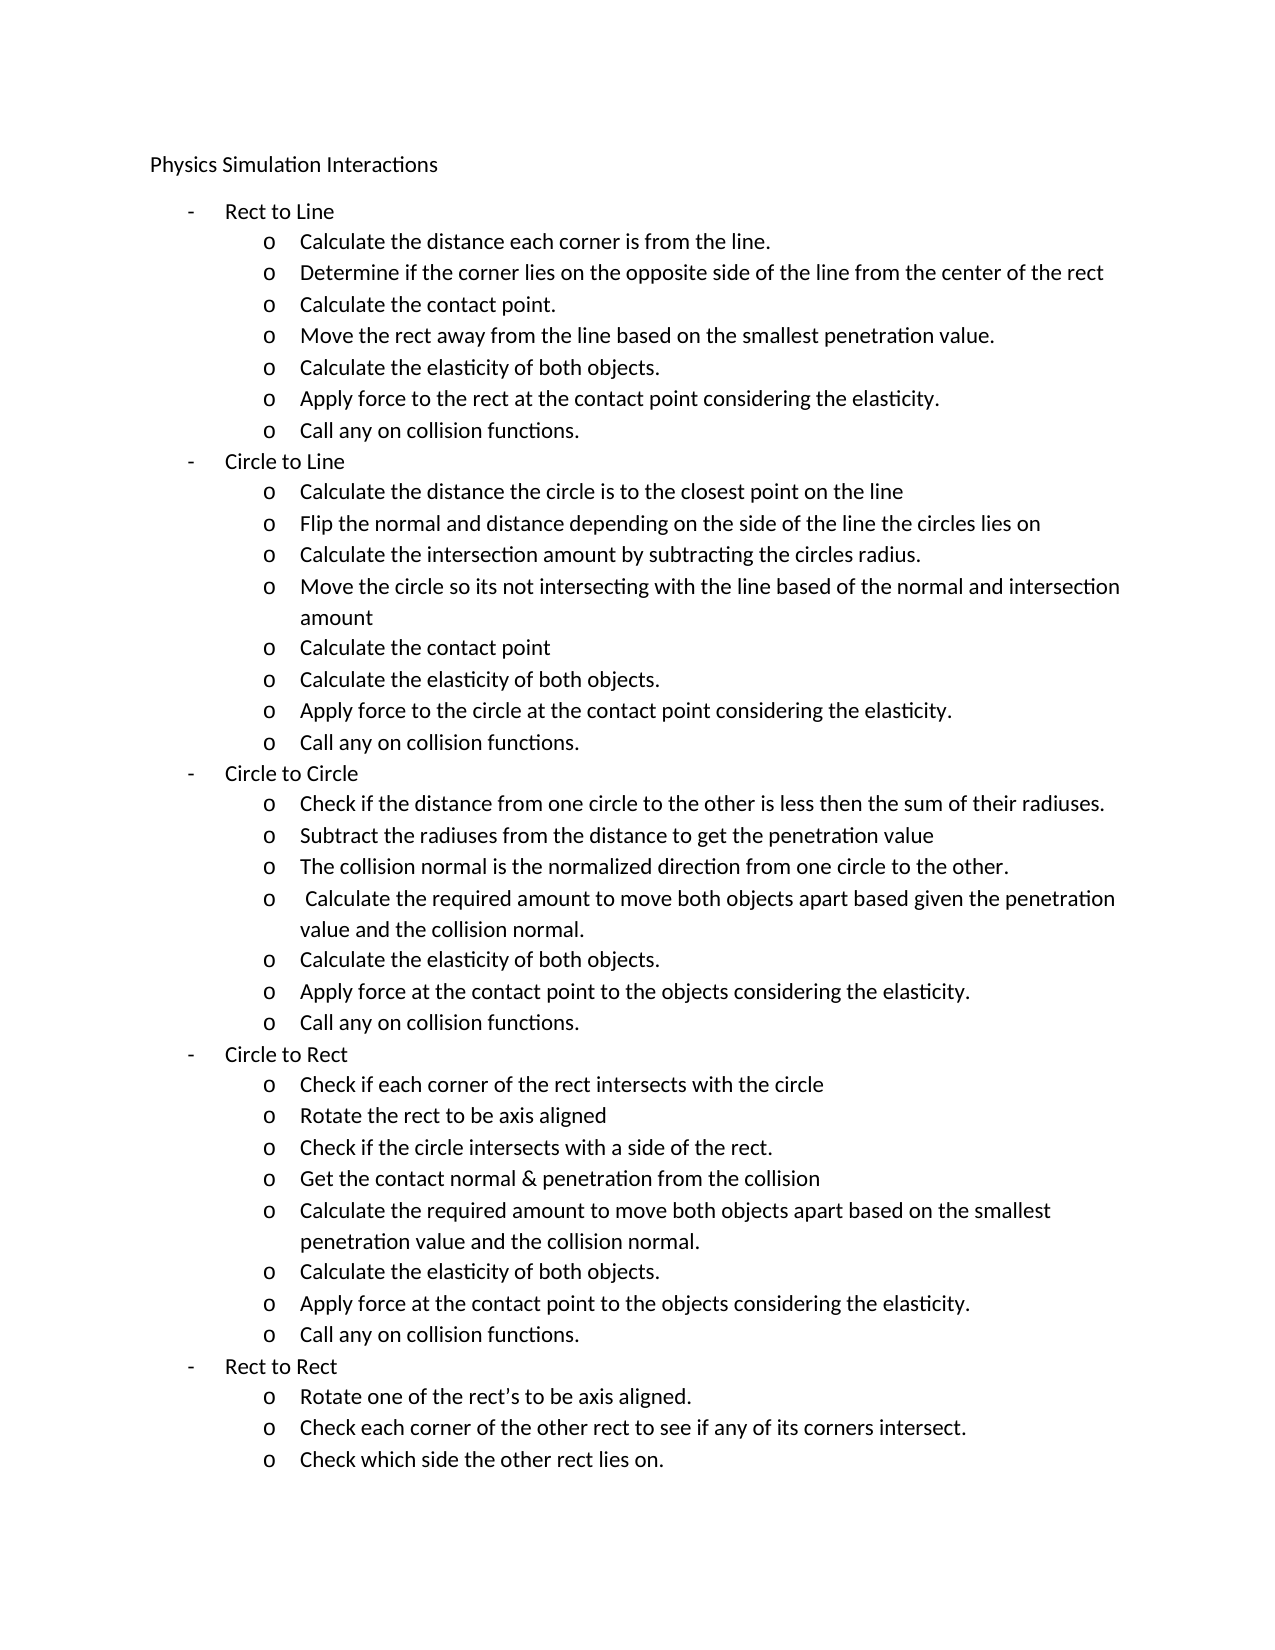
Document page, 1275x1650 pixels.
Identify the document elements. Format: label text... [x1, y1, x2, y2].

list Flip the normal and distance depending on the side of the line the circles lies on [262, 509, 1125, 538]
list Circle to Rect [187, 1040, 1125, 1068]
list Rect to Rect [187, 1352, 1125, 1380]
list Calculate the elasticity of both objects. [262, 665, 1125, 694]
list Move the circle so its not intersecting with the line based of the normal and intersection amount [262, 572, 1125, 631]
list Circle to Line [187, 447, 1125, 475]
list Apply force to the circle at the contact point considering the elasticity. [262, 696, 1125, 726]
list Calculate the elasticity of both objects. [262, 945, 1125, 974]
list Calculate the contact point [262, 633, 1125, 663]
list Subtract the radiuses from the distance to get the penetration value [262, 821, 1125, 850]
list Call any on collision functions. [262, 1320, 1125, 1349]
list Call any on collision functions. [262, 728, 1125, 757]
list Calculate the required amount to move both objects apart based given the penetration value and the collision normal. [262, 884, 1125, 943]
list Check if each corner of the rect intersects with the circle [262, 1070, 1125, 1099]
list Rotate one of the rect’s to be axis aligned. [262, 1382, 1125, 1411]
list Circle to Circle [187, 759, 1125, 787]
list Call any on collision functions. [262, 1008, 1125, 1037]
list Calculate the required amount to move both objects apart based on the smallest penetration value and the collision normal. [262, 1196, 1125, 1255]
list Calculate the distance each corner is from the line. [262, 227, 1125, 256]
list Get the contact normal & penetration from the collision [262, 1164, 1125, 1193]
list Rotate the rect to be axis aligned [262, 1101, 1125, 1131]
list Calculate the distance the circle is to the closest point on the line [262, 477, 1125, 507]
list Move the rect away from the line based on the smallest penetration value. [262, 321, 1125, 351]
text Physics Simulation Interactions [150, 150, 1125, 178]
list Check each corner of the other rect to see if any of its corners intersect. [262, 1413, 1125, 1443]
list Calculate the contact point. [262, 290, 1125, 319]
list Apply force at the contact point to the objects considering the elasticity. [262, 1289, 1125, 1318]
list Check which side the other rect lies on. [262, 1445, 1125, 1474]
list Call any on collision functions. [262, 416, 1125, 445]
list Apply force to the rect at the contact point considering the elasticity. [262, 384, 1125, 413]
list Calculate the intersection amount by subtracting the circles radius. [262, 540, 1125, 569]
list Calculate the elasticity of both objects. [262, 1257, 1125, 1287]
list Determine if the corner lies on the opposite side of the line from the center of the rect [262, 258, 1125, 288]
list Calculate the elasticity of both objects. [262, 353, 1125, 382]
list Apply force at the contact point to the objects considering the elasticity. [262, 977, 1125, 1006]
list The collision normal is the normalized direction from one circle to the other. [262, 852, 1125, 882]
list Rect to Line [187, 197, 1125, 225]
list Check if the circle intersects with a side of the rect. [262, 1133, 1125, 1162]
list Check if the distance from one circle to the other is less then the sum of their radiuses. [262, 789, 1125, 819]
